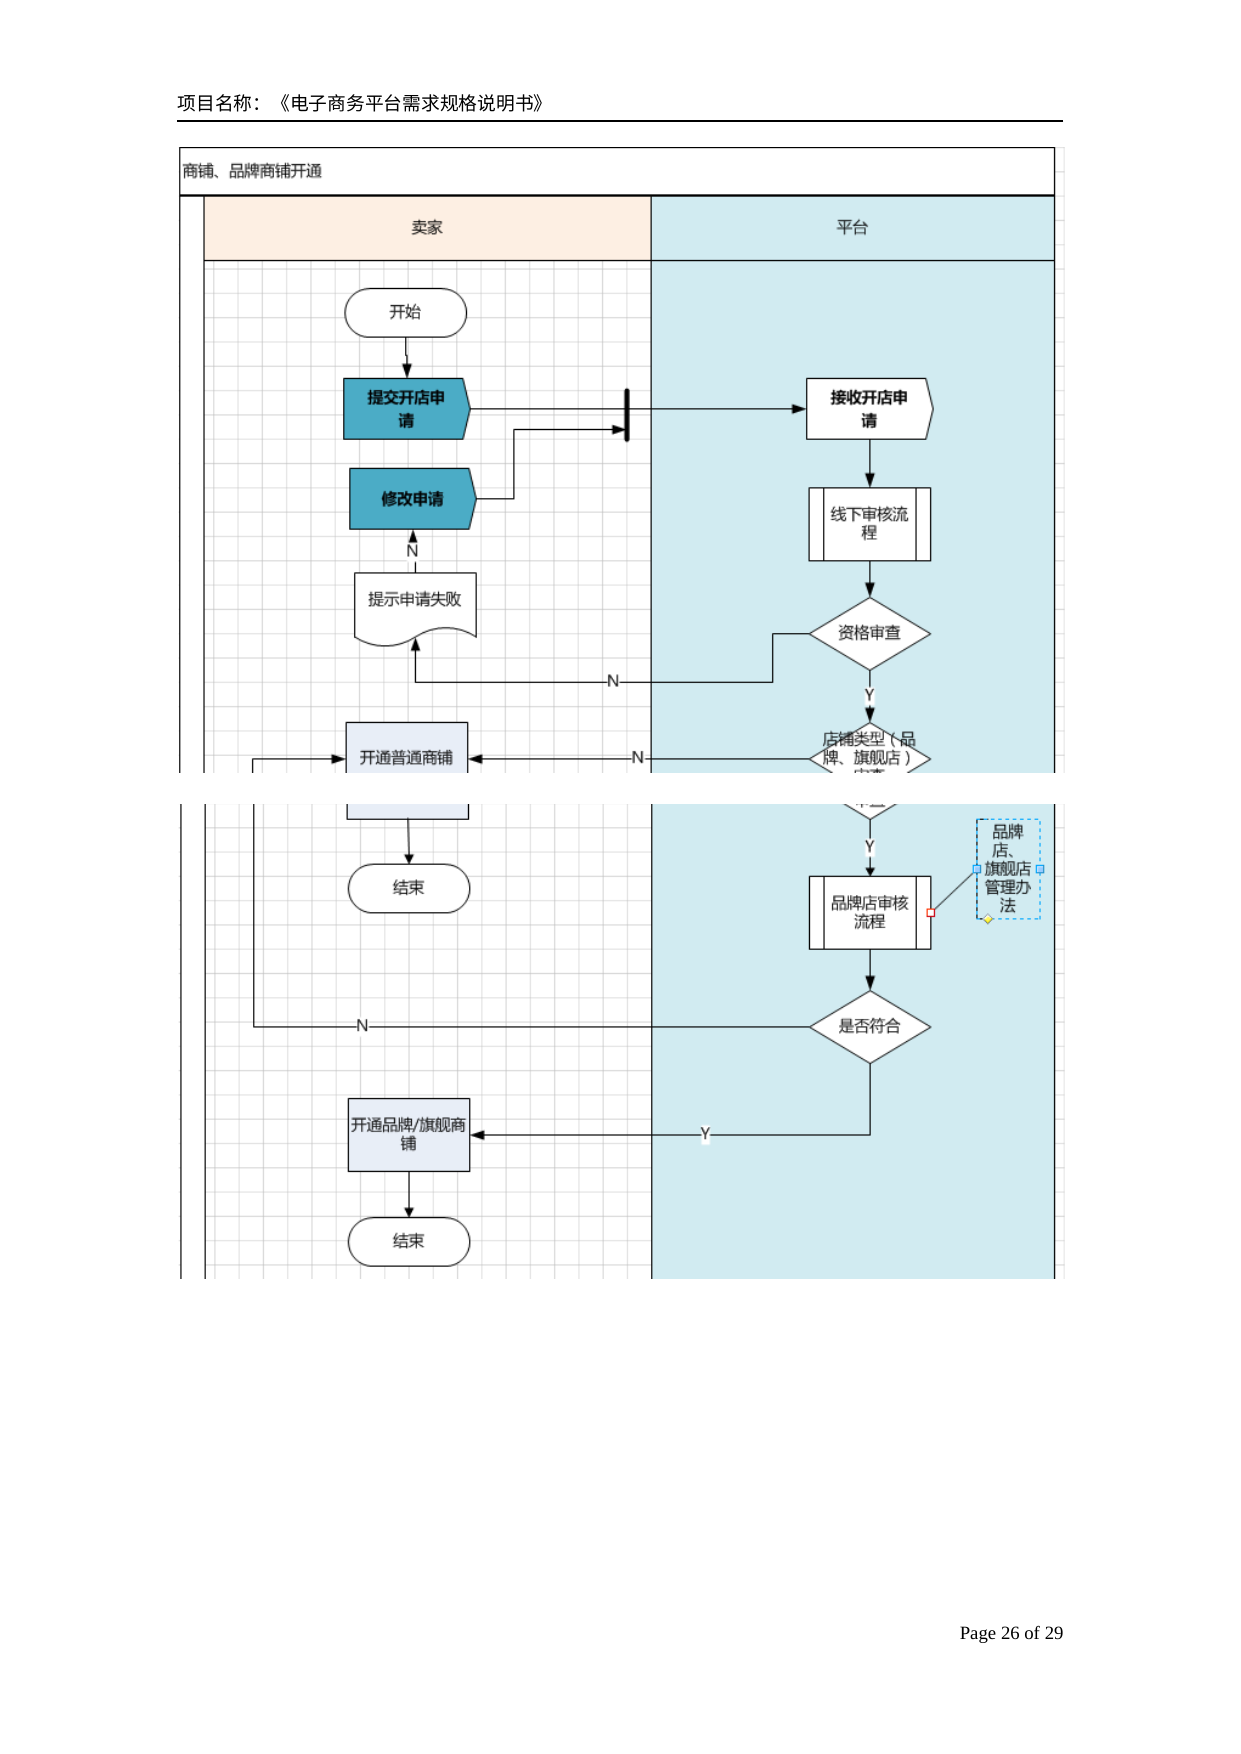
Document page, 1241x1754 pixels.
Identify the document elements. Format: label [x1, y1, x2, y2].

picture [178, 804, 1065, 1279]
picture [178, 147, 1065, 773]
